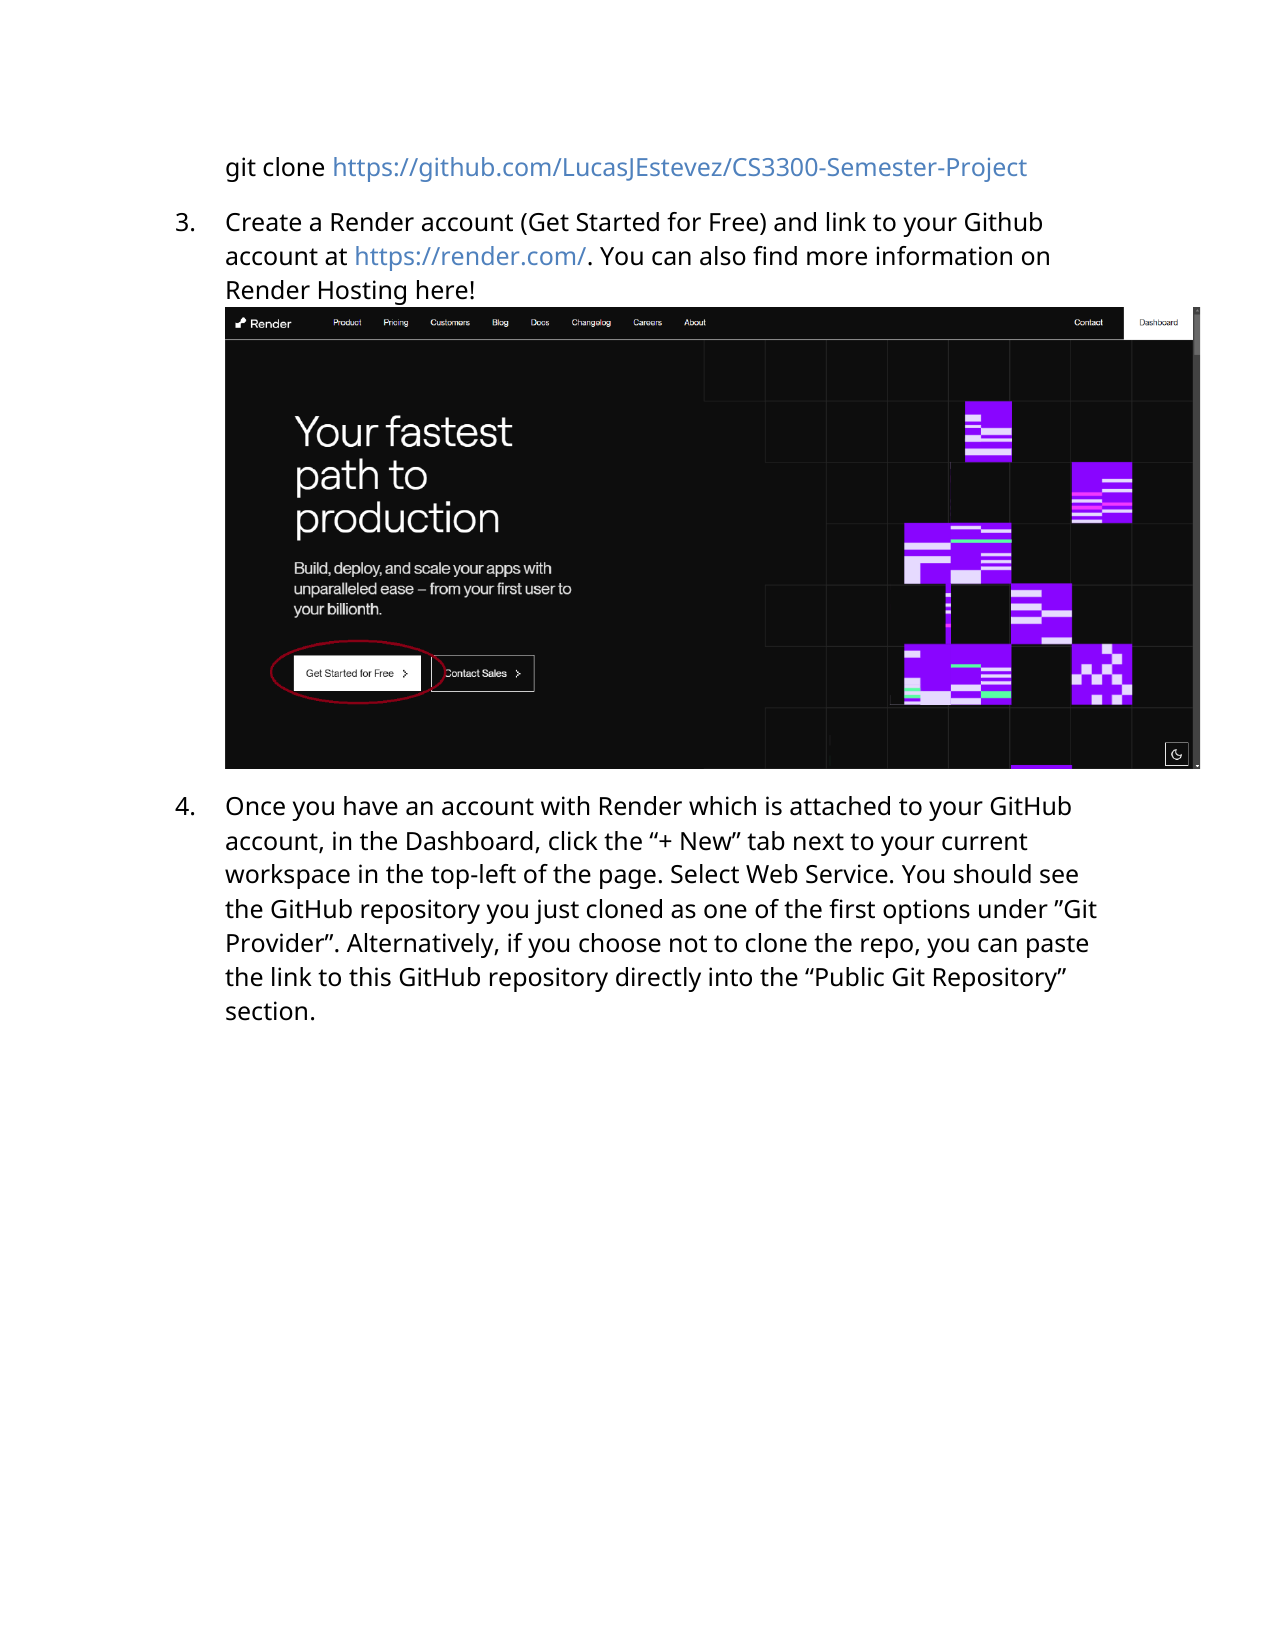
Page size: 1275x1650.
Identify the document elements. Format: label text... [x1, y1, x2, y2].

picture [225, 307, 1200, 769]
text git clone https://github.com/LucasJEstevez/CS3300-Semester-Project [225, 150, 1125, 184]
list Once you have an account with Render which is attached to your GitHub account, in the Dashboard, click the “+ New” tab next to your current workspace in the top-left of the page. Select Web Service. You should see the GitHub repository you just cloned as one of the first options under ”Git Provider”. Alternatively, if you choose not to clone the repo, you can paste the link to this GitHub repository directly into the “Public Git Repository” section. [175, 789, 1125, 1027]
